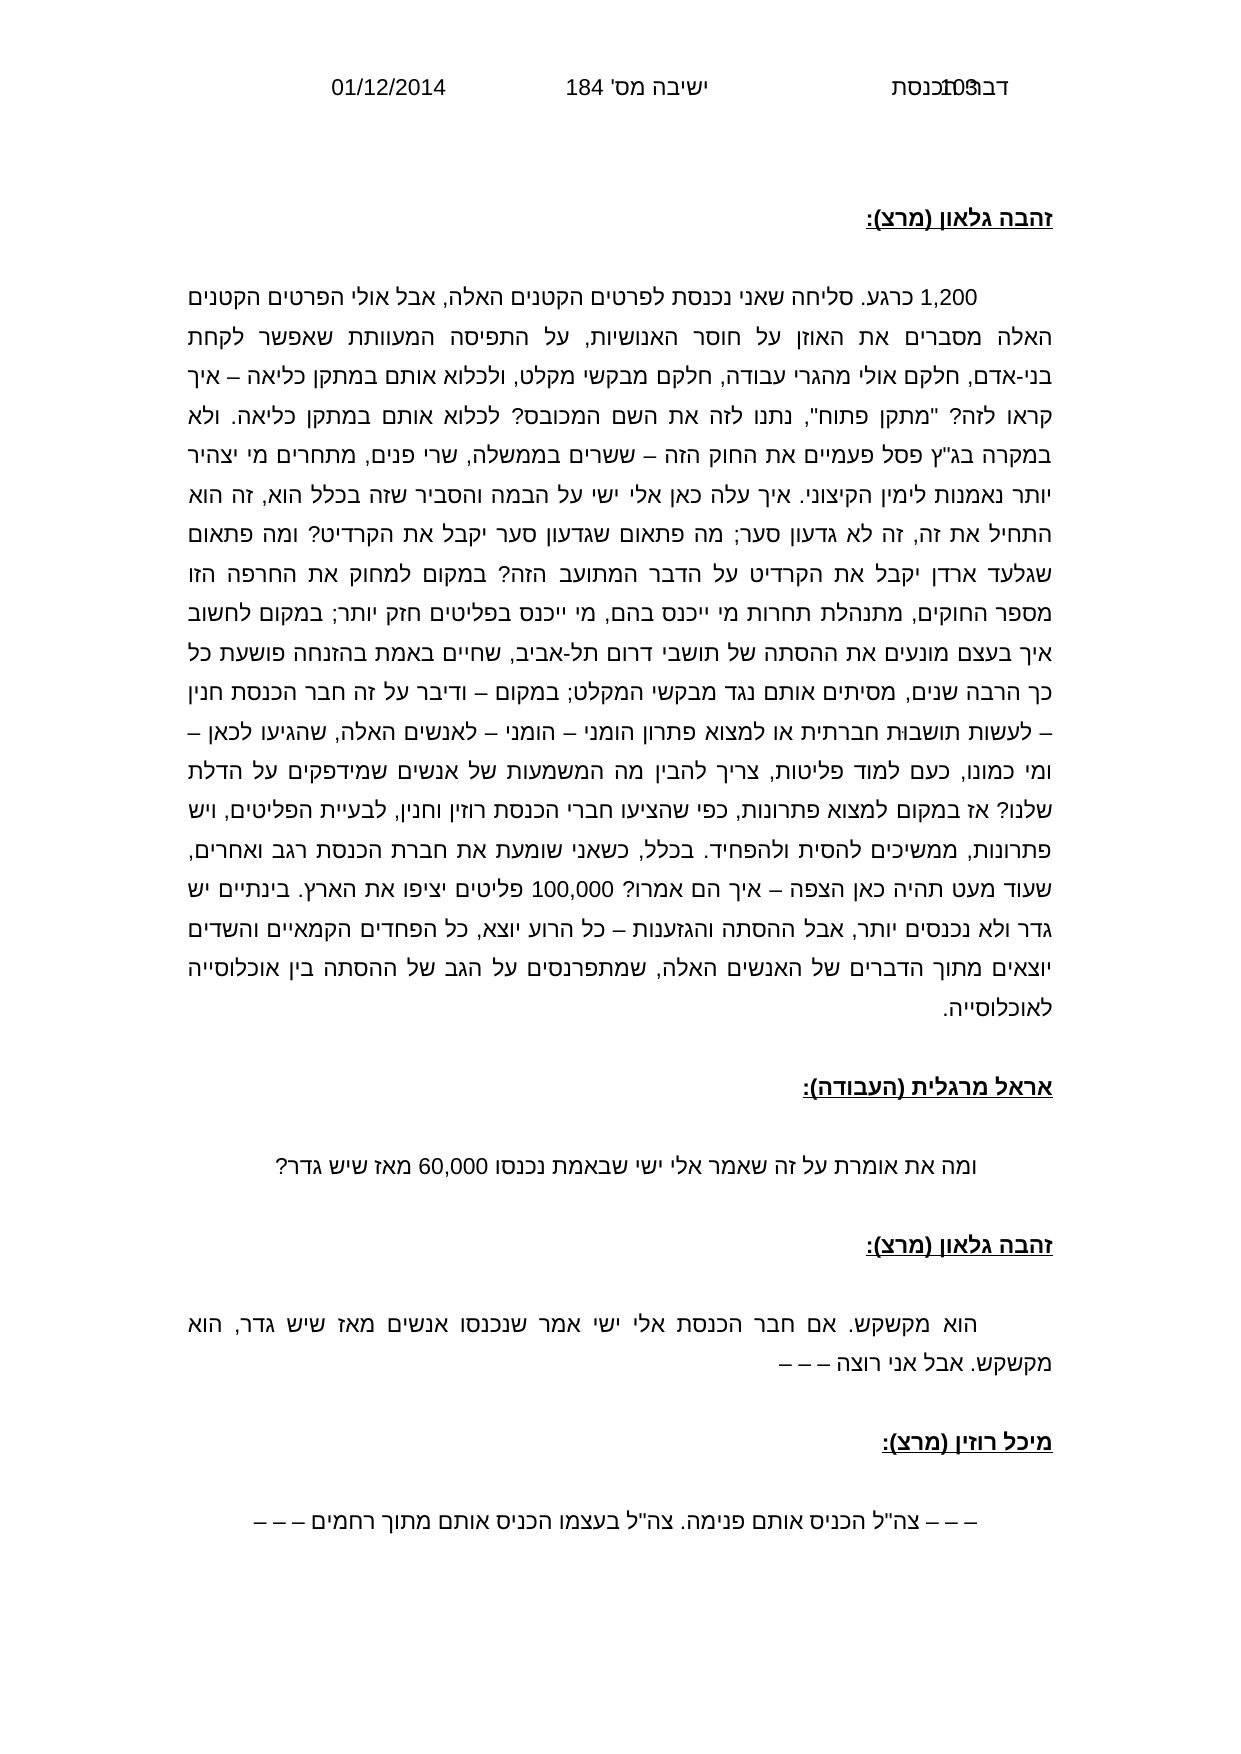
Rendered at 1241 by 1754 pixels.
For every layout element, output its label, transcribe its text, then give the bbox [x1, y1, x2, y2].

text ומה את אומרת על זה שאמר אלי ישי שבאמת נכנסו 60,000 מאז שיש גדר? [187, 1153, 1053, 1179]
text 1,200 כרגע. סליחה שאני נכנסת לפרטים הקטנים האלה, אבל אולי הפרטים הקטנים האלה מסברים את האוזן על חוסר האנושיות, על התפיסה המעוותת שאפשר לקחת בני-אדם, חלקם אולי מהגרי עבודה, חלקם מבקשי מקלט, ולכלוא אותם במתקן כליאה – איך קראו לזה? "מתקן פתוח", נתנו לזה את השם המכובס? לכלוא אותם במתקן כליאה. ולא במקרה בג"ץ פסל פעמיים את החוק הזה – ששרים בממשלה, שרי פנים, מתחרים מי יצהיר יותר נאמנות לימין הקיצוני. איך עלה כאן אלי ישי על הבמה והסביר שזה בכלל הוא, זה הוא התחיל את זה, זה לא גדעון סער; מה פתאום שגדעון סער יקבל את הקרדיט? ומה פתאום שגלעד ארדן יקבל את הקרדיט על הדבר המתועב הזה? במקום למחוק את החרפה הזו מספר החוקים, מתנהלת תחרות מי ייכנס בהם, מי ייכנס בפליטים חזק יותר; במקום לחשוב איך בעצם מונעים את ההסתה של תושבי דרום תל-אביב, שחיים באמת בהזנחה פושעת כל כך הרבה שנים, מסיתים אותם נגד מבקשי המקלט; במקום – ודיבר על זה חבר הכנסת חנין – לעשות תושבוּת חברתית או למצוא פתרון הומני – הומני – לאנשים האלה, שהגיעו לכאן – ומי כמונו, כעם למוד פליטות, צריך להבין מה המשמעות של אנשים שמידפקים על הדלת שלנו? אז במקום למצוא פתרונות, כפי שהציעו חברי הכנסת רוזין וחנין, לבעיית הפליטים, ויש פתרונות, ממשיכים להסית ולהפחיד. בכלל, כשאני שומעת את חברת הכנסת רגב ואחרים, שעוד מעט תהיה כאן הצפה – איך הם אמרו? 100,000 פליטים יציפו את הארץ. בינתיים יש גדר ולא נכנסים יותר, אבל ההסתה והגזענות – כל הרוע יוצא, כל הפחדים הקמאיים והשדים יוצאים מתוך הדברים של האנשים האלה, שמתפרנסים על הגב של ההסתה בין אוכלוסייה לאוכלוסייה. [187, 284, 1053, 1021]
text זהבה גלאון (מרצ): [187, 1232, 1053, 1258]
text הוא מקשקש. אם חבר הכנסת אלי ישי אמר שנכנסו אנשים מאז שיש גדר, הוא מקשקש. אבל אני רוצה – – – [187, 1311, 1053, 1377]
text מיכל רוזין (מרצ): [187, 1429, 1053, 1456]
text זהבה גלאון (מרצ): [187, 205, 1053, 232]
text – – – צה"ל הכניס אותם פנימה. צה"ל בעצמו הכניס אותם מתוך רחמים – – – [187, 1508, 1053, 1534]
text אראל מרגלית (העבודה): [187, 1074, 1053, 1100]
